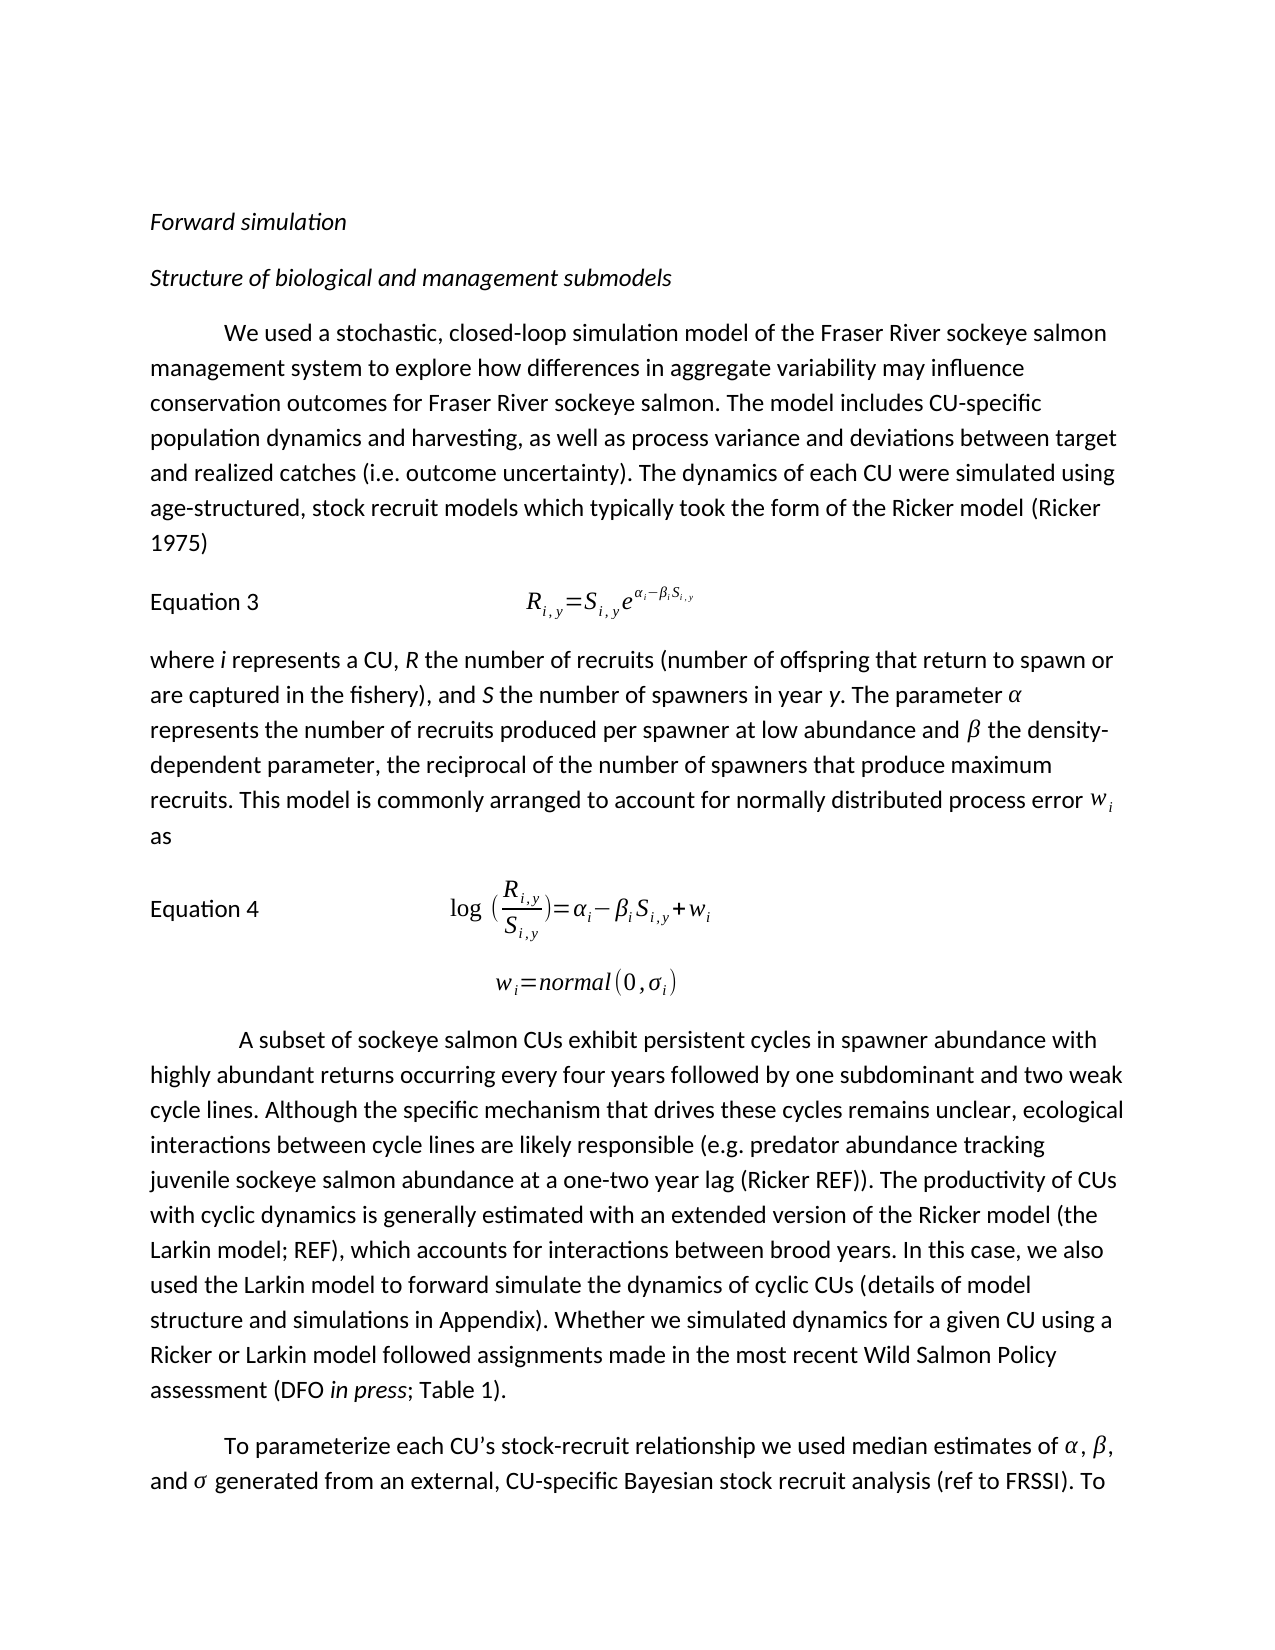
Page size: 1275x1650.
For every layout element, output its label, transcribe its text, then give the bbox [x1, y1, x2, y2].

text We used a stochastic, closed-loop simulation model of the Fraser River sockeye salmon management system to explore how differences in aggregate variability may influence conservation outcomes for Fraser River sockeye salmon. The model includes CU-specific population dynamics and harvesting, as well as process variance and deviations between target and realized catches (i.e. outcome uncertainty). The dynamics of each CU were simulated using age-structured, stock recruit models which typically took the form of the Ricker model (Ricker 1975) [150, 317, 1125, 558]
text Structure of biological and management submodels [150, 262, 1125, 292]
text Forward simulation [150, 206, 1125, 236]
text Equation 4 [150, 876, 1125, 942]
text where i represents a CU, R the number of recruits (number of offspring that return to spawn or are captured in the fishery), and S the number of spawners in year y. The parameter represents the number of recruits produced per spawner at low abundance and the density-dependent parameter, the reciprocal of the number of spawners that produce maximum recruits. This model is commonly arranged to account for normally distributed process error as [150, 644, 1125, 850]
text Equation 3 [150, 583, 1125, 619]
text A subset of sockeye salmon CUs exhibit persistent cycles in spawner abundance with highly abundant returns occurring every four years followed by one subdominant and two weak cycle lines. Although the specific mechanism that drives these cycles remains unclear, ecological interactions between cycle lines are likely responsible (e.g. predator abundance tracking juvenile sockeye salmon abundance at a one-two year lag (Ricker REF)). The productivity of CUs with cyclic dynamics is generally estimated with an extended version of the Ricker model (the Larkin model; REF), which accounts for interactions between brood years. In this case, we also used the Larkin model to forward simulate the dynamics of cyclic CUs (details of model structure and simulations in Appendix). Whether we simulated dynamics for a given CU using a Ricker or Larkin model followed assignments made in the most recent Wild Salmon Policy assessment (DFO in press; Table 1). [150, 1024, 1125, 1405]
